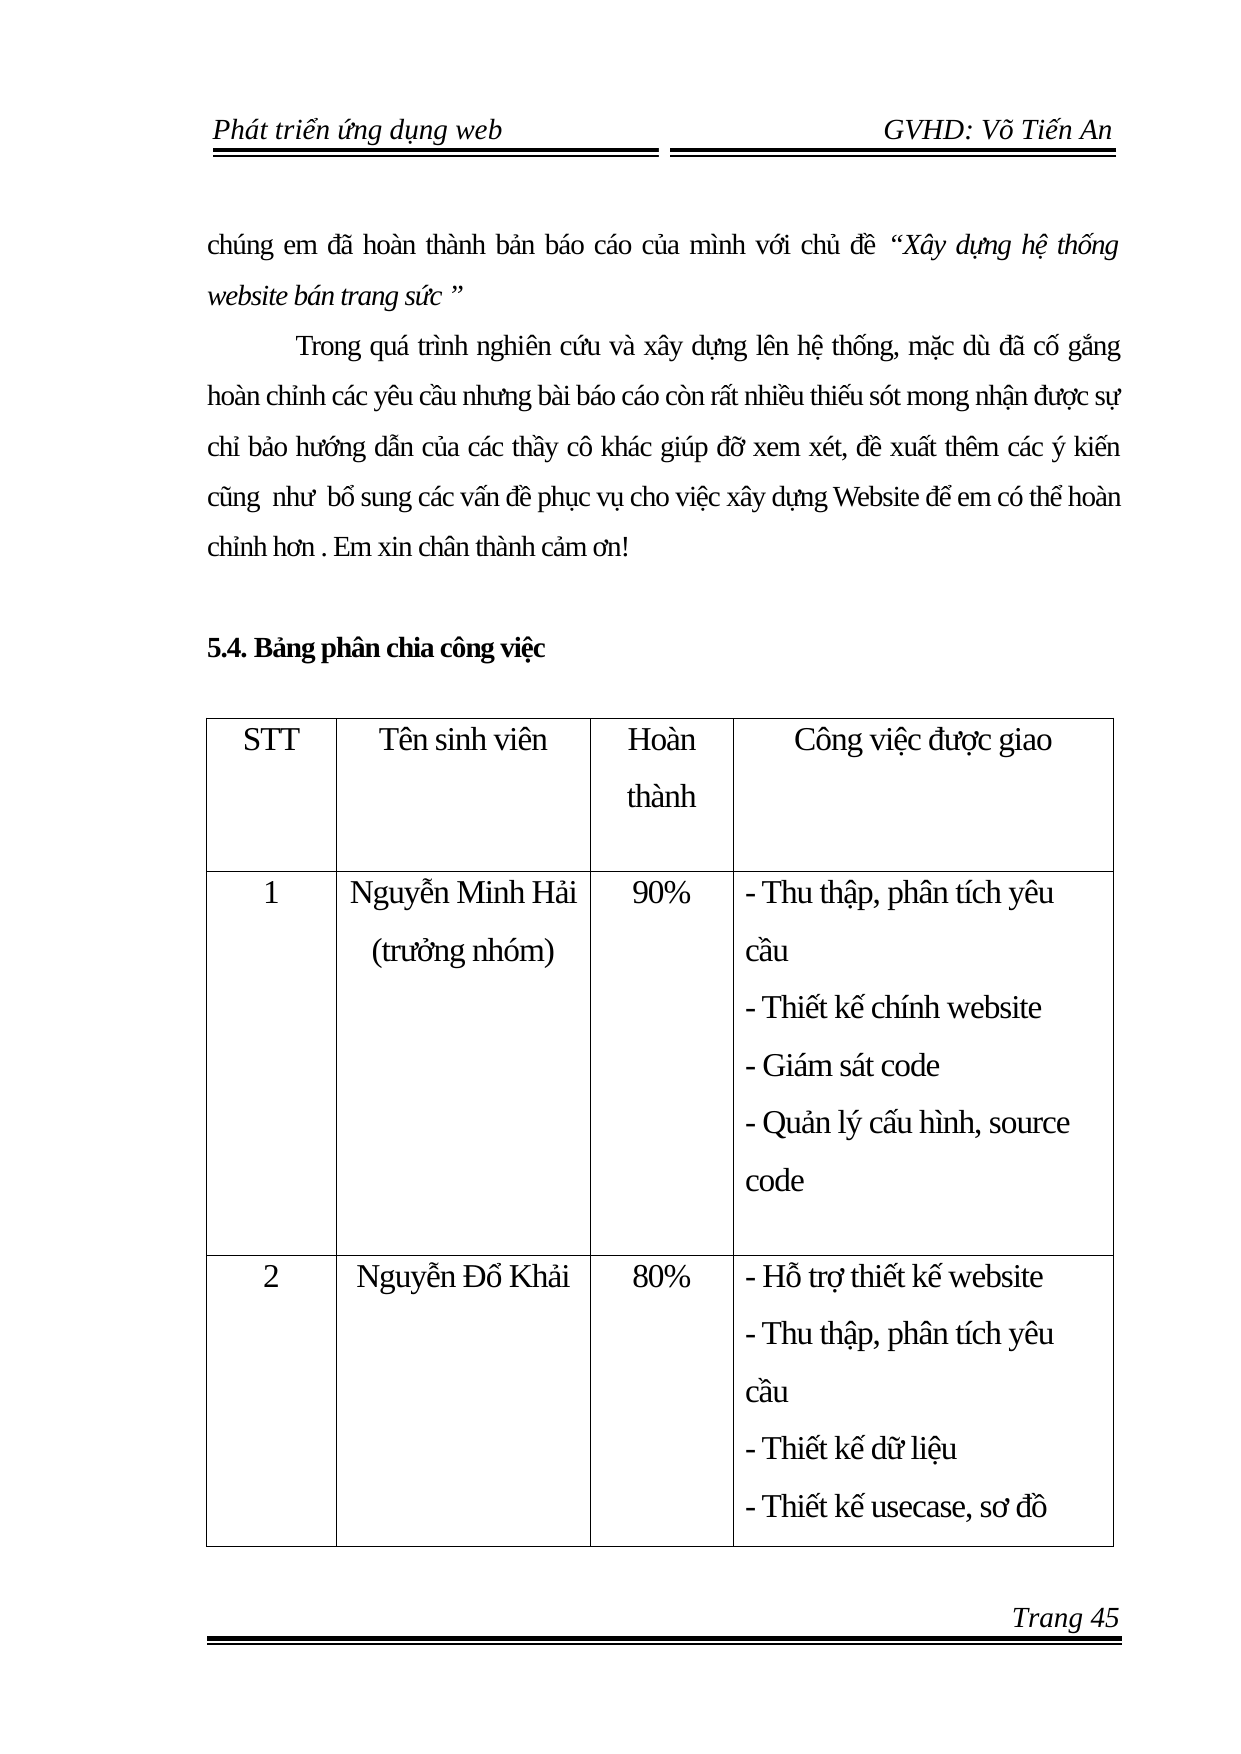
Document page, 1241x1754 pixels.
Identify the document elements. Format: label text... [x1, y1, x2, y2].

text 5.4. Bảng phân chia công việc [207, 630, 1122, 663]
table_cell - Thu thập, phân tích yêu cầu - Thiết kế chính website - Giám sát code - Quản lý cấu hình, source code [734, 872, 1113, 1255]
table_cell Nguyễn Minh Hải (trưởng nhóm) [337, 872, 590, 1255]
table_cell 90% [591, 872, 733, 1255]
table_header Hoàn thành [591, 719, 733, 871]
table_header Tên sinh viên [337, 719, 590, 871]
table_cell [734, 1256, 1113, 1546]
text Trong quá trình nghiên cứu và xây dựng lên hệ thống, mặc dù đã cố gắng hoàn chỉnh các yêu cầu nhưng bài báo cáo còn rất nhiều thiếu sót mong nhận được sự chỉ bảo hướng dẫn của các thầy cô khác giúp đỡ xem xét, đề xuất thêm các ý kiến cũng như bổ sung các vấn đề phục vụ cho việc xây dựng Website để em có thể hoàn chỉnh hơn . Em xin chân thành cảm ơn! [207, 328, 1122, 563]
table_cell Nguyễn Đổ Khải [337, 1256, 590, 1546]
table_cell 1 [207, 872, 336, 1255]
table_cell 80% [591, 1256, 733, 1546]
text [207, 227, 1122, 311]
table_cell 2 [207, 1256, 336, 1546]
table_header Công việc được giao [734, 719, 1113, 871]
table_header STT [207, 719, 336, 871]
